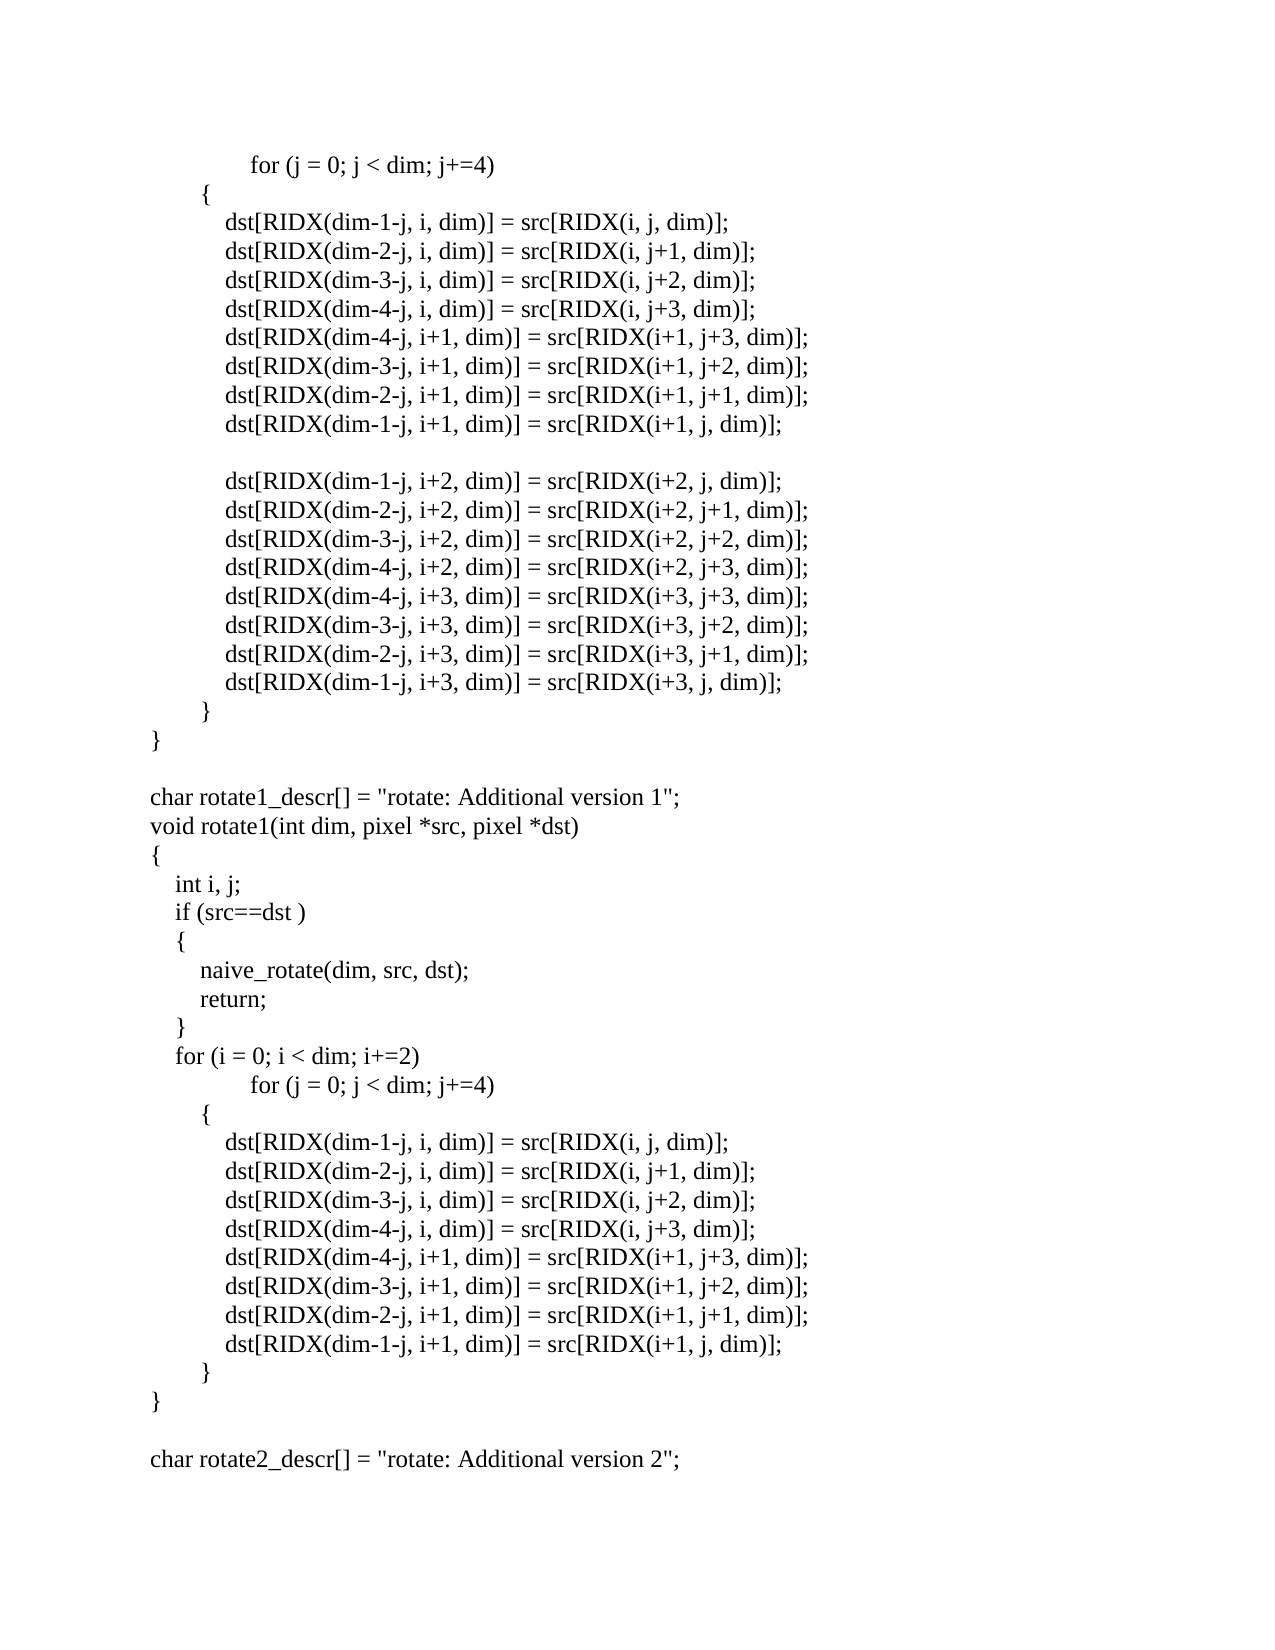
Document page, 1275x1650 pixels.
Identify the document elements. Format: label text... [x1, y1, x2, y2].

text dst[RIDX(dim-4-j, i, dim)] = src[RIDX(i, j+3, dim)]; [150, 294, 1125, 322]
text dst[RIDX(dim-4-j, i, dim)] = src[RIDX(i, j+3, dim)]; [150, 1214, 1125, 1242]
text dst[RIDX(dim-2-j, i+1, dim)] = src[RIDX(i+1, j+1, dim)]; [150, 380, 1125, 409]
text dst[RIDX(dim-1-j, i, dim)] = src[RIDX(i, j, dim)]; [150, 1127, 1125, 1156]
text dst[RIDX(dim-2-j, i+2, dim)] = src[RIDX(i+2, j+1, dim)]; [150, 495, 1125, 524]
text } [150, 1357, 1125, 1386]
text { [150, 1099, 1125, 1127]
text dst[RIDX(dim-1-j, i+3, dim)] = src[RIDX(i+3, j, dim)]; [150, 667, 1125, 696]
text dst[RIDX(dim-3-j, i+1, dim)] = src[RIDX(i+1, j+2, dim)]; [150, 351, 1125, 380]
text dst[RIDX(dim-1-j, i, dim)] = src[RIDX(i, j, dim)]; [150, 207, 1125, 236]
text dst[RIDX(dim-3-j, i, dim)] = src[RIDX(i, j+2, dim)]; [150, 265, 1125, 294]
text dst[RIDX(dim-1-j, i+1, dim)] = src[RIDX(i+1, j, dim)]; [150, 409, 1125, 437]
text for (j = 0; j < dim; j+=4) [150, 150, 1125, 179]
text if (src==dst ) [150, 897, 1125, 926]
text dst[RIDX(dim-2-j, i, dim)] = src[RIDX(i, j+1, dim)]; [150, 236, 1125, 265]
text dst[RIDX(dim-4-j, i+1, dim)] = src[RIDX(i+1, j+3, dim)]; [150, 1242, 1125, 1271]
text dst[RIDX(dim-3-j, i+2, dim)] = src[RIDX(i+2, j+2, dim)]; [150, 524, 1125, 552]
text char rotate2_descr[] = "rotate: Additional version 2"; [150, 1444, 1125, 1472]
text void rotate1(int dim, pixel *src, pixel *dst) [150, 811, 1125, 840]
text { [150, 840, 1125, 869]
text dst[RIDX(dim-2-j, i+1, dim)] = src[RIDX(i+1, j+1, dim)]; [150, 1300, 1125, 1329]
text for (i = 0; i < dim; i+=2) [150, 1041, 1125, 1070]
text char rotate1_descr[] = "rotate: Additional version 1"; [150, 782, 1125, 811]
text dst[RIDX(dim-2-j, i+3, dim)] = src[RIDX(i+3, j+1, dim)]; [150, 639, 1125, 667]
text return; [150, 984, 1125, 1012]
text dst[RIDX(dim-4-j, i+2, dim)] = src[RIDX(i+2, j+3, dim)]; [150, 552, 1125, 581]
text dst[RIDX(dim-2-j, i, dim)] = src[RIDX(i, j+1, dim)]; [150, 1156, 1125, 1185]
text int i, j; [150, 869, 1125, 897]
text } [150, 1386, 1125, 1415]
text dst[RIDX(dim-3-j, i+3, dim)] = src[RIDX(i+3, j+2, dim)]; [150, 610, 1125, 639]
text { [150, 926, 1125, 955]
text { [150, 179, 1125, 207]
text for (j = 0; j < dim; j+=4) [150, 1070, 1125, 1099]
text dst[RIDX(dim-3-j, i+1, dim)] = src[RIDX(i+1, j+2, dim)]; [150, 1271, 1125, 1300]
text dst[RIDX(dim-1-j, i+2, dim)] = src[RIDX(i+2, j, dim)]; [150, 466, 1125, 495]
text dst[RIDX(dim-4-j, i+3, dim)] = src[RIDX(i+3, j+3, dim)]; [150, 581, 1125, 610]
text naive_rotate(dim, src, dst); [150, 955, 1125, 984]
text } [150, 1012, 1125, 1041]
text dst[RIDX(dim-1-j, i+1, dim)] = src[RIDX(i+1, j, dim)]; [150, 1329, 1125, 1357]
text dst[RIDX(dim-3-j, i, dim)] = src[RIDX(i, j+2, dim)]; [150, 1185, 1125, 1214]
text } [150, 725, 1125, 754]
text } [150, 696, 1125, 725]
text dst[RIDX(dim-4-j, i+1, dim)] = src[RIDX(i+1, j+3, dim)]; [150, 322, 1125, 351]
